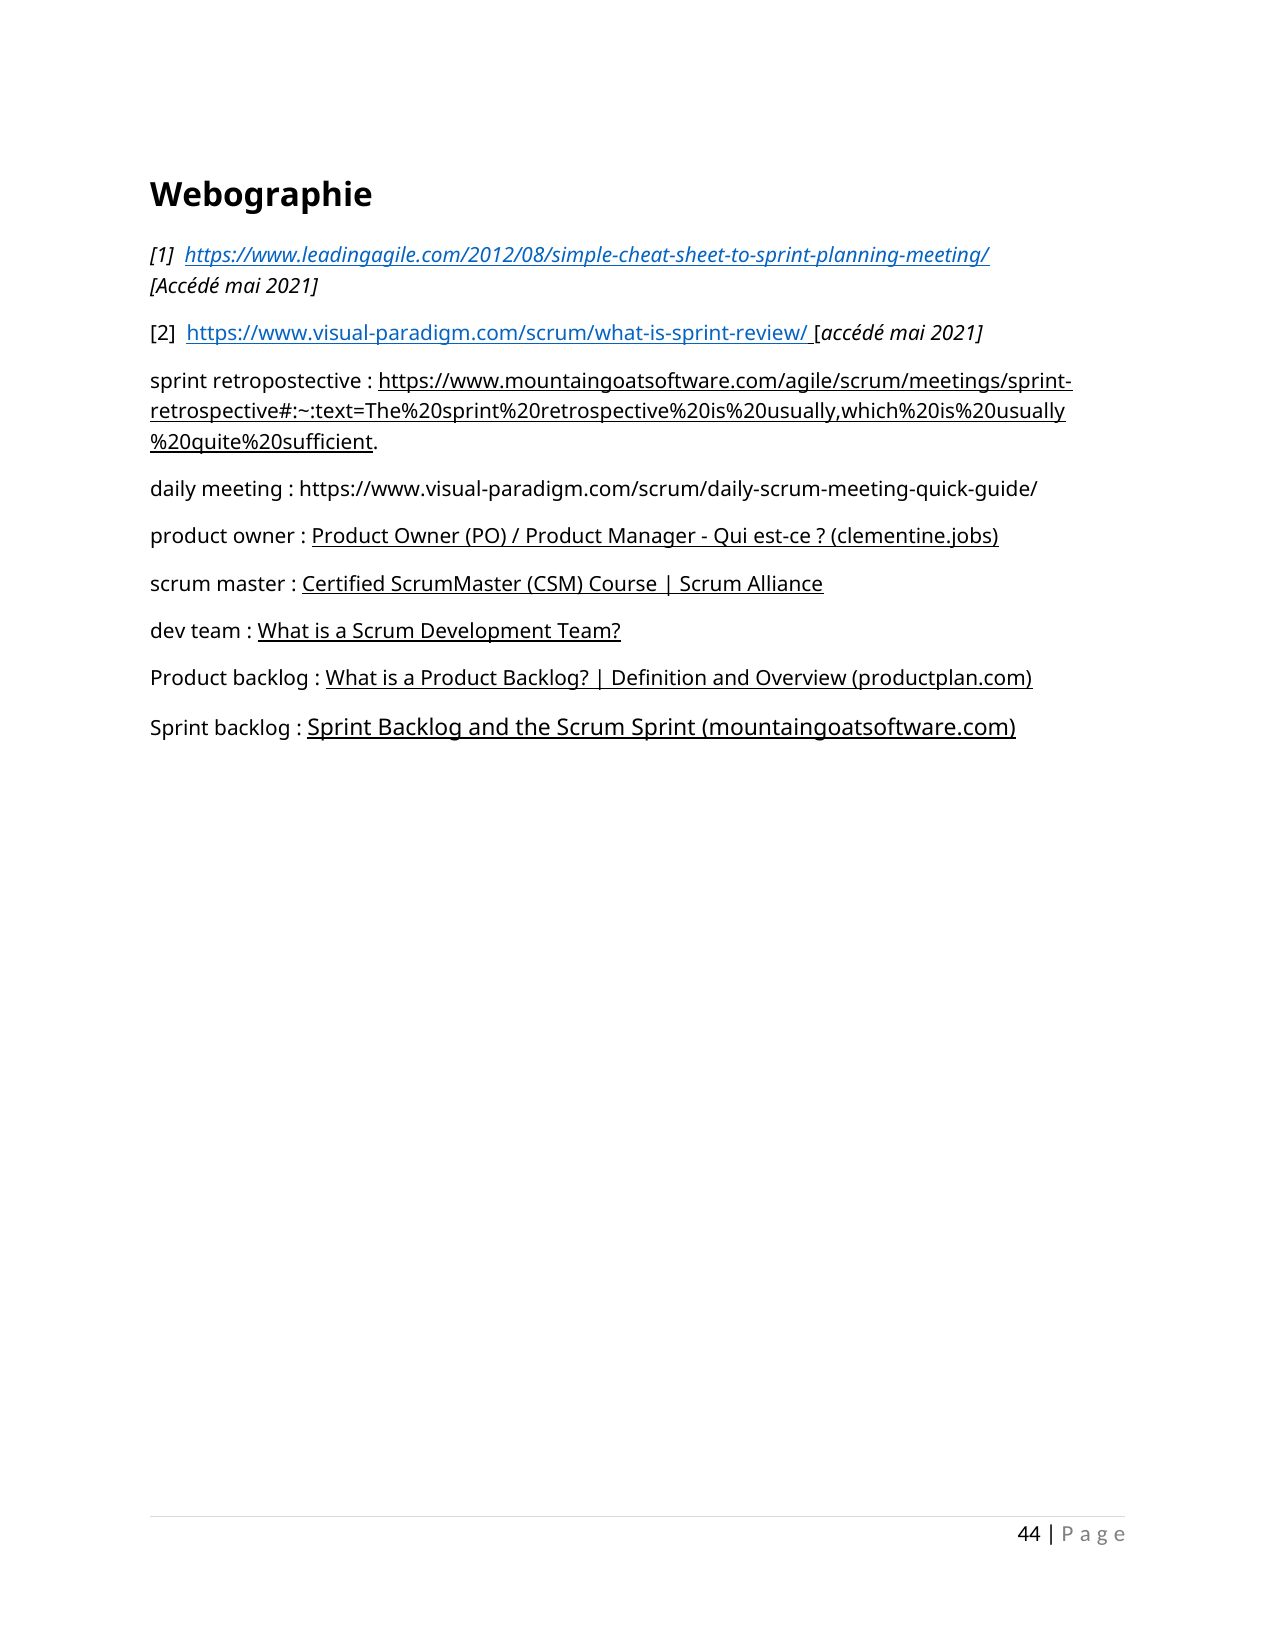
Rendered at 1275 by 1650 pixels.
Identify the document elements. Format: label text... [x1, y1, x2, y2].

text product owner : Product Owner (PO) / Product Manager - Qui est-ce ? (clementine.jobs) [150, 522, 1125, 550]
text [2] https://www.visual-paradigm.com/scrum/what-is-sprint-review/ [accédé mai 2021] [150, 318, 1125, 347]
text Webographie [150, 171, 1035, 216]
text [1] https://www.leadingagile.com/2012/08/simple-cheat-sheet-to-sprint-planning-meeting/ [Accédé mai 2021] [150, 241, 1035, 300]
text Sprint backlog : Sprint Backlog and the Scrum Sprint (mountaingoatsoftware.com) [150, 711, 1125, 742]
text dev team : What is a Scrum Development Team? [150, 616, 1125, 645]
text scrum master : Certified ScrumMaster (CSM) Course | Scrum Alliance [150, 569, 1125, 597]
text Product backlog : What is a Product Backlog? | Definition and Overview (productplan.com) [150, 663, 1125, 692]
text sprint retropostective : https://www.mountaingoatsoftware.com/agile/scrum/meetings/sprint-retrospective#:~:text=The%20sprint%20retrospective%20is%20usually,which%20is%20usually%20quite%20sufficient. [150, 366, 1125, 456]
text daily meeting : https://www.visual-paradigm.com/scrum/daily-scrum-meeting-quick-guide/ [150, 474, 1125, 503]
